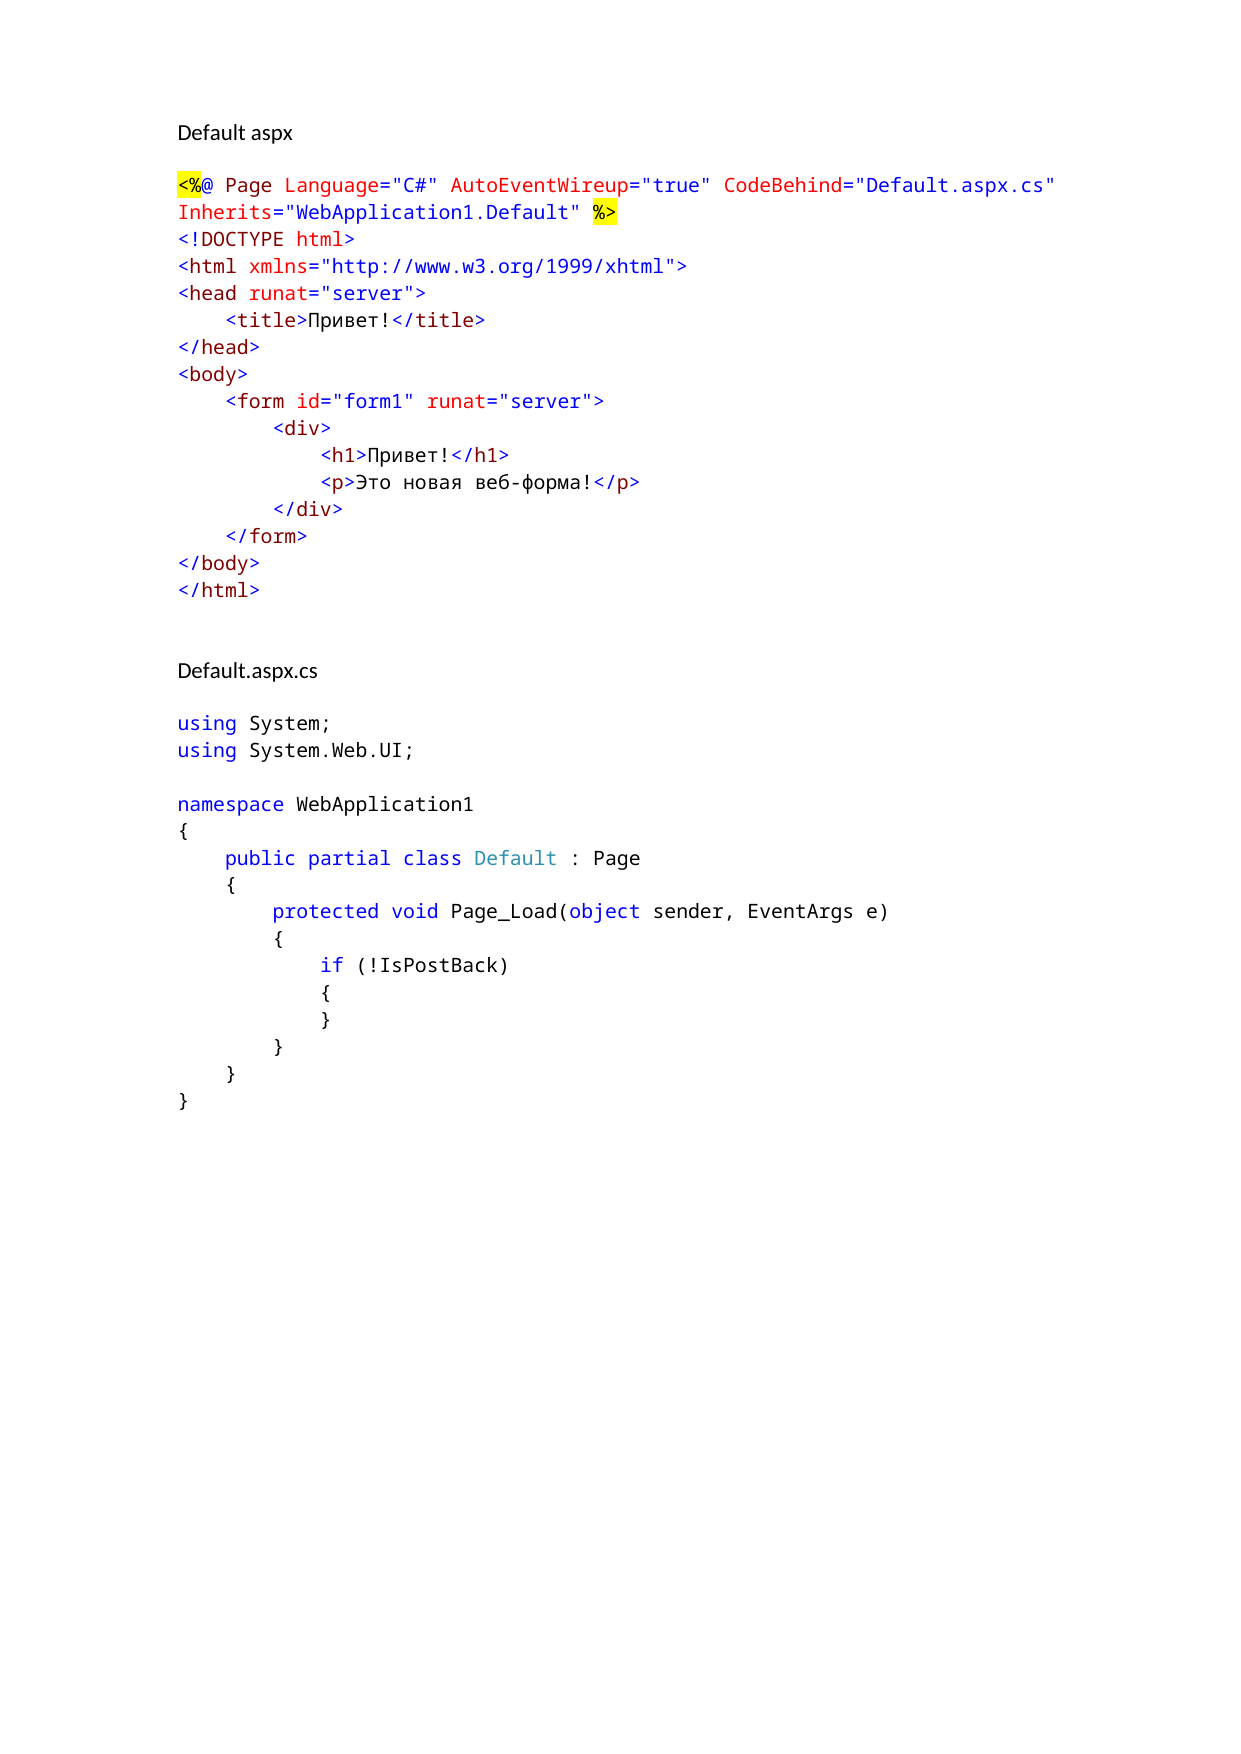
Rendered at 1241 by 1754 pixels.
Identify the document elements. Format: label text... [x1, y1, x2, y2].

text <form id="form1" runat="server"> [177, 387, 1152, 414]
text <p>Это новая веб-форма!</p> [177, 468, 1152, 495]
text <head runat="server"> [177, 279, 1152, 306]
text { [177, 979, 1152, 1006]
text </div> [177, 495, 1152, 522]
text <title>Привет!</title> [177, 306, 1152, 333]
text <body> [177, 360, 1152, 387]
text public partial class Default : Page [177, 844, 1152, 871]
text <!DOCTYPE html> [177, 225, 1152, 252]
text <html xmlns="http://www.w3.org/1999/xhtml"> [177, 252, 1152, 279]
text </body> [177, 549, 1152, 576]
text Default.aspx.cs [177, 656, 1152, 684]
text } [177, 1059, 1152, 1087]
text </html> [177, 576, 1152, 603]
text { [177, 925, 1152, 952]
text using System; [177, 709, 1152, 736]
text using System.Web.UI; [177, 736, 1152, 763]
text <div> [177, 414, 1152, 441]
text Default aspx [177, 118, 1152, 146]
text } [177, 1087, 1152, 1113]
text } [177, 1006, 1152, 1033]
text <h1>Привет!</h1> [177, 441, 1152, 468]
text </head> [177, 333, 1152, 360]
text { [177, 871, 1152, 898]
text protected void Page_Load(object sender, EventArgs e) [177, 898, 1152, 925]
text <%@ Page Language="C#" AutoEventWireup="true" CodeBehind="Default.aspx.cs" Inherits="WebApplication1.Default" %> [177, 171, 1152, 225]
text </form> [177, 522, 1152, 549]
text } [177, 1033, 1152, 1059]
text { [177, 817, 1152, 844]
text namespace WebApplication1 [177, 790, 1152, 817]
text if (!IsPostBack) [177, 952, 1152, 979]
